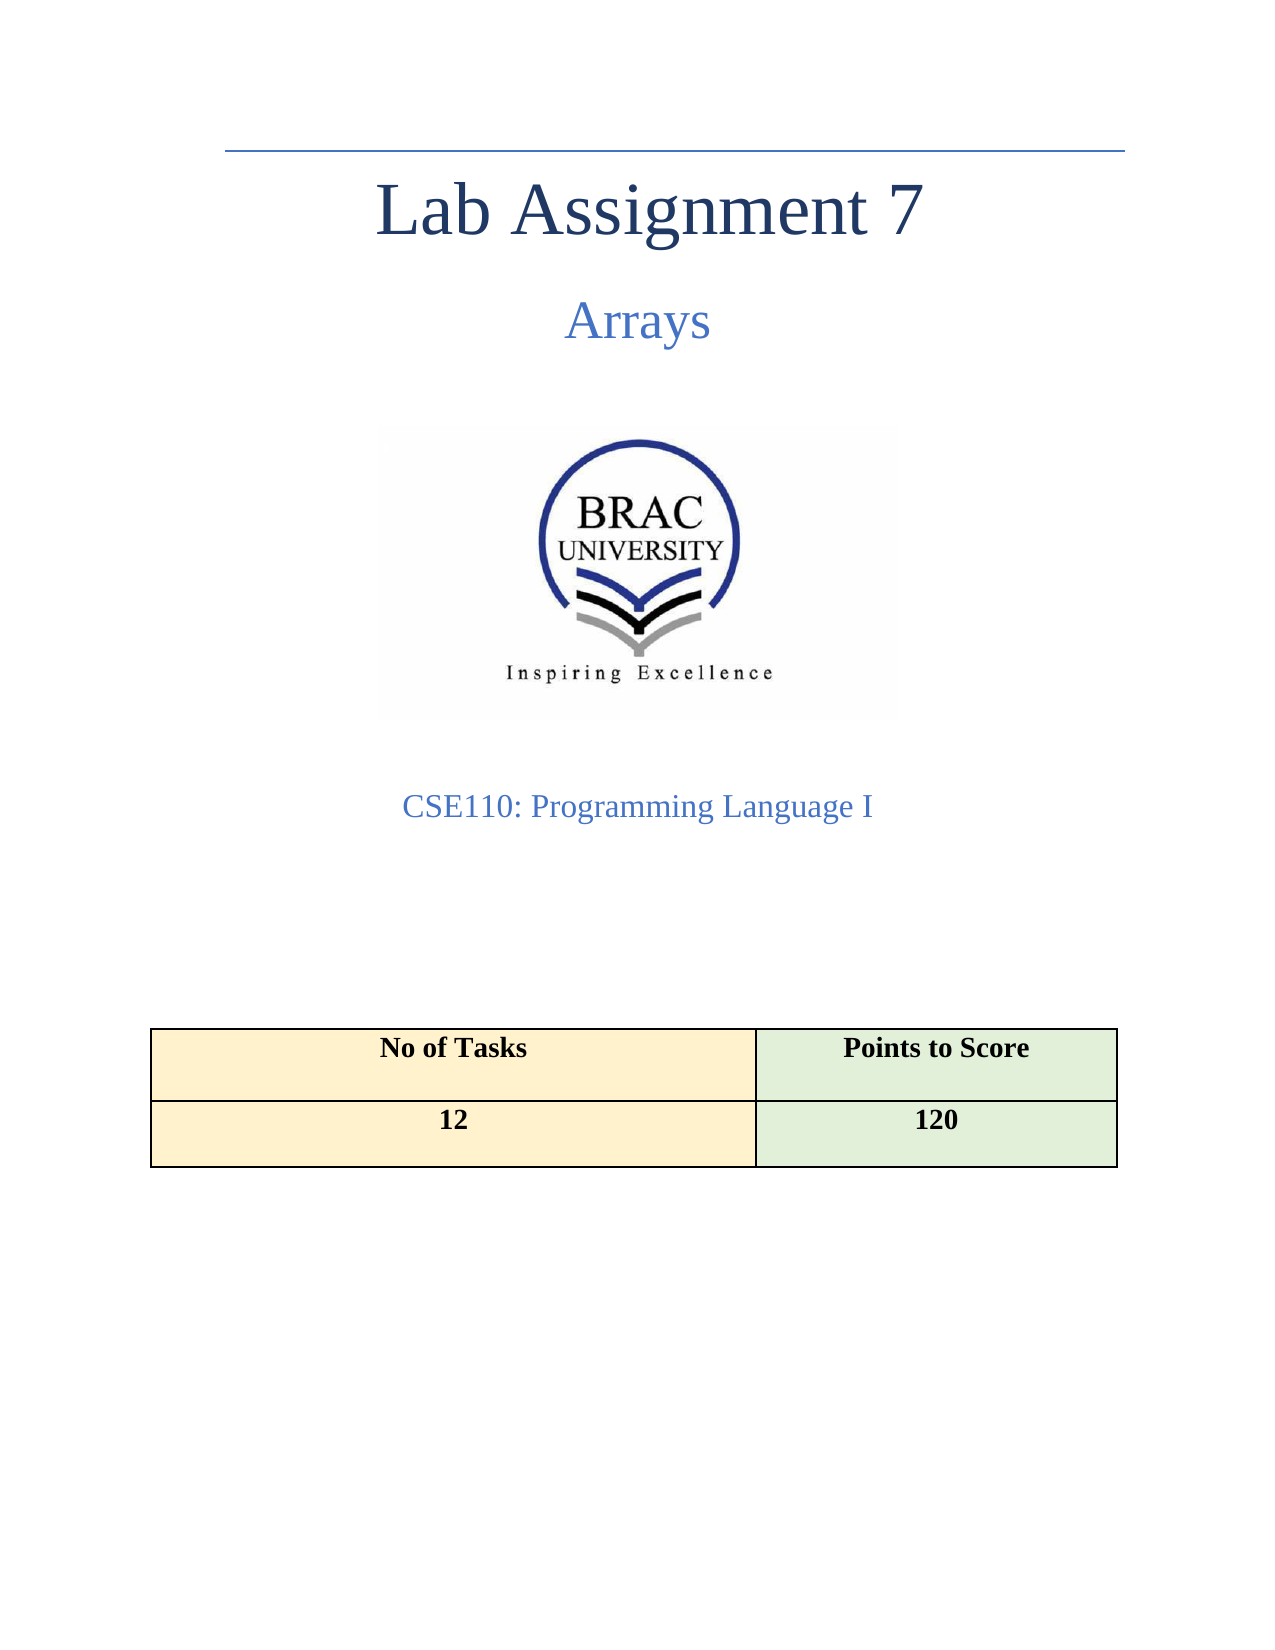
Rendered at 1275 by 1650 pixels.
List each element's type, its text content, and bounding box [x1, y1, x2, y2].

table_header No of Tasks [152, 1030, 755, 1100]
text Arrays [150, 288, 1125, 350]
table_cell 12 [152, 1102, 755, 1166]
text Lab Assignment 7 [225, 152, 1125, 263]
text CSE110: Programming Language I [150, 786, 1125, 824]
table_header Points to Score [757, 1030, 1116, 1100]
table_cell 120 [757, 1102, 1116, 1166]
picture [377, 426, 898, 720]
